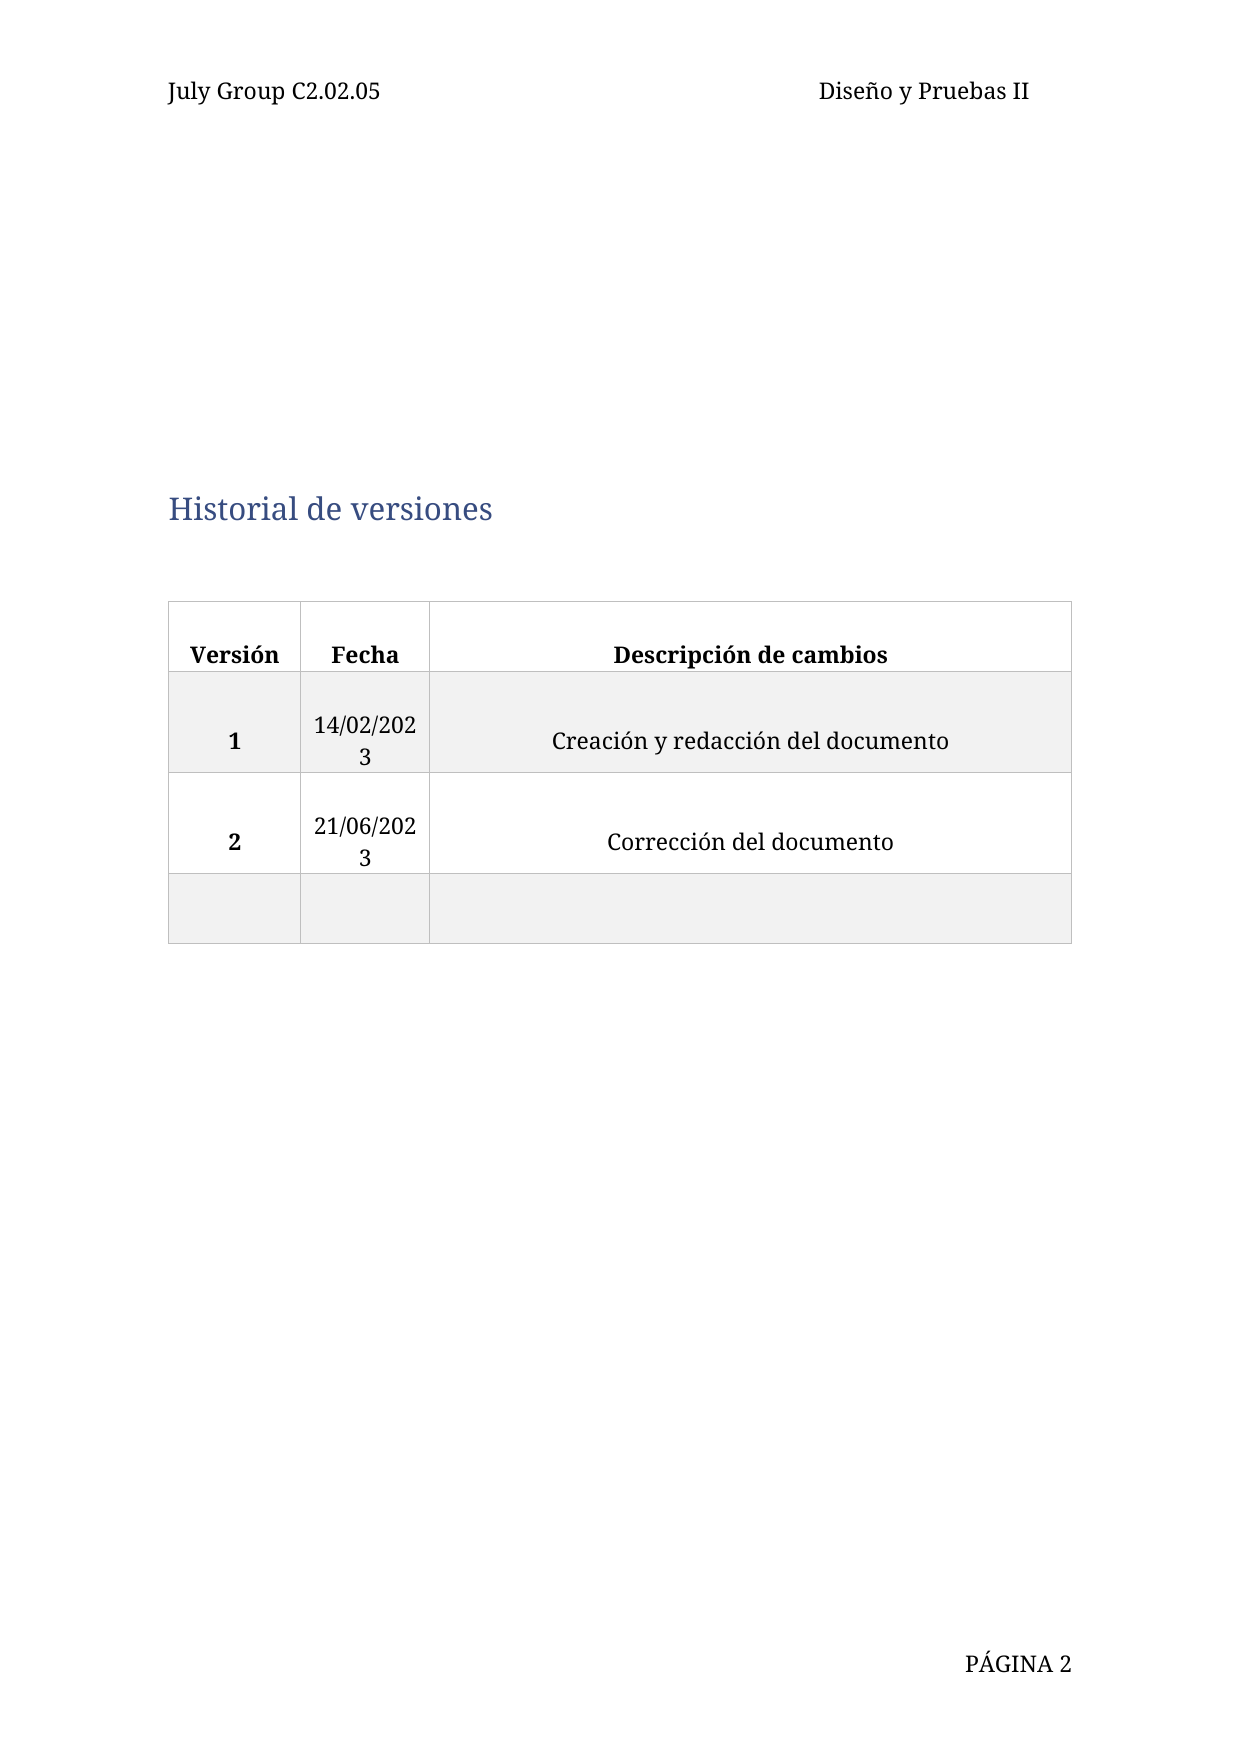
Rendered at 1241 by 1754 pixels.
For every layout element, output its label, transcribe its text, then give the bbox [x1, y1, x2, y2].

table_cell 14/02/2023 [301, 672, 429, 772]
subtitle Historial de versiones [168, 487, 1072, 530]
table_cell Creación y redacción del documento [430, 672, 1071, 772]
table_header Versión [169, 602, 300, 671]
table_cell [169, 874, 300, 943]
table_cell Corrección del documento [430, 773, 1071, 873]
table_header Descripción de cambios [430, 602, 1071, 671]
table_cell [430, 874, 1071, 943]
table_cell 21/06/2023 [301, 773, 429, 873]
table_cell 1 [169, 672, 300, 772]
table_cell 2 [169, 773, 300, 873]
table_header Fecha [301, 602, 429, 671]
table_cell [301, 874, 429, 943]
